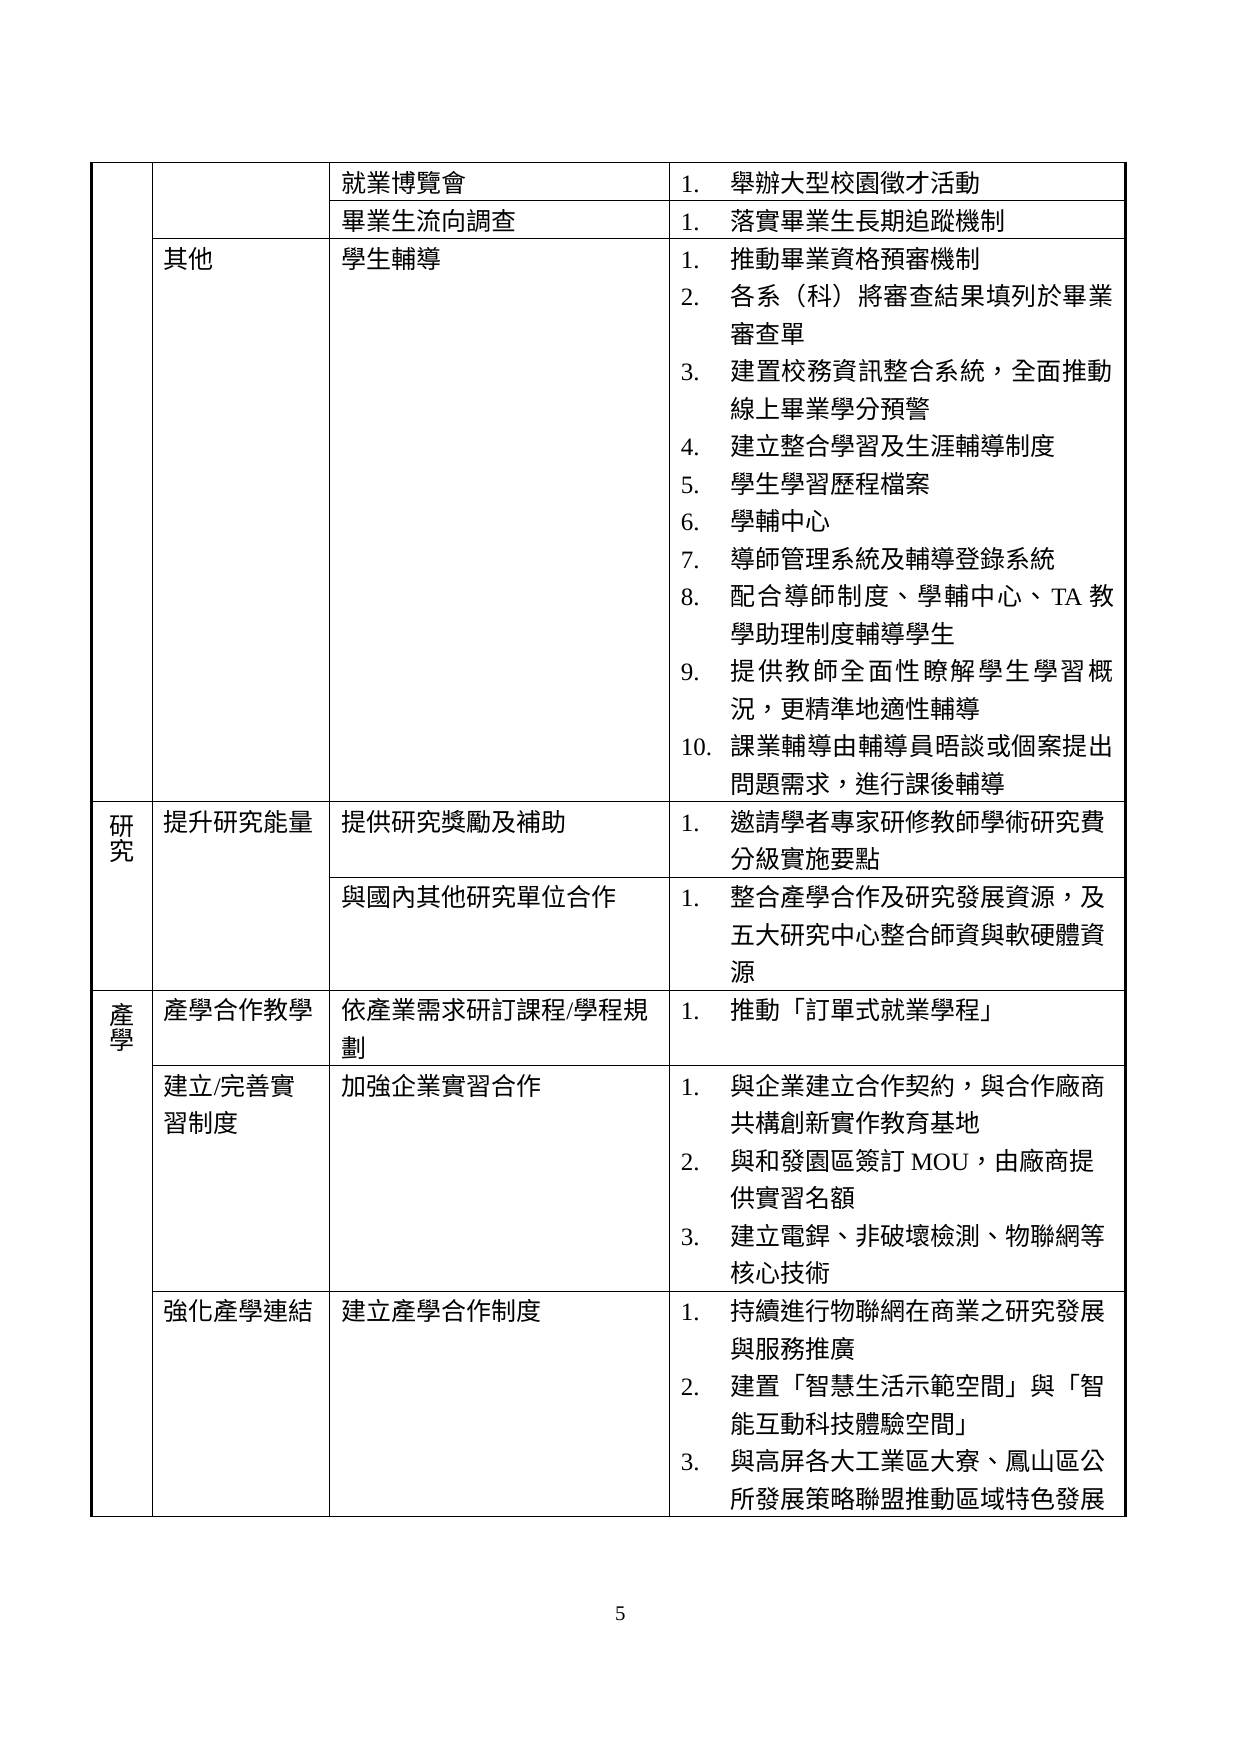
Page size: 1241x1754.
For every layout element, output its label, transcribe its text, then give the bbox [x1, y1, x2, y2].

table_cell 畢業生流向調查 [330, 201, 669, 238]
table_cell 與企業建立合作契約，與合作廠商共構創新實作教育基地 與和發園區簽訂MOU，由廠商提供實習名額 建立電銲、非破壞檢測、物聯網等核心技術 [670, 1066, 1124, 1291]
table_cell 推動「訂單式就業學程」 [670, 991, 1124, 1065]
table_cell 依產業需求研訂課程/學程規劃 [330, 991, 669, 1065]
table_cell 學生輔導 [330, 239, 669, 801]
table_cell 持續進行物聯網在商業之研究發展與服務推廣 建置「智慧生活示範空間」與「智能互動科技體驗空間」 與高屏各大工業區大寮、鳳山區公所發展策略聯盟推動區域特色發展 [670, 1292, 1124, 1516]
table_cell 研究 [93, 802, 152, 989]
table_cell 就業博覽會 [330, 163, 669, 200]
table_cell 提供研究獎勵及補助 [330, 802, 669, 876]
table_cell 產學 [93, 991, 152, 1516]
table_cell 加強企業實習合作 [330, 1066, 669, 1291]
table_cell 產學合作教學 [153, 991, 329, 1065]
table_cell 其他 [153, 239, 329, 801]
table_cell 落實畢業生長期追蹤機制 [670, 201, 1124, 238]
table_cell 提升研究能量 [153, 802, 329, 989]
table_cell 與國內其他研究單位合作 [330, 878, 669, 989]
table_cell 推動畢業資格預審機制 各系（科）將審查結果填列於畢業審查單 建置校務資訊整合系統，全面推動線上畢業學分預警 建立整合學習及生涯輔導制度 學生學習歷程檔案 學輔中心 導師管理系統及輔導登錄系統 配合導師制度、學輔中心、TA教學助理制度輔導學生 提供教師全面性瞭解學生學習概況，更精準地適性輔導 課業輔導由輔導員晤談或個案提出問題需求，進行課後輔導 [670, 239, 1124, 801]
table_cell 邀請學者專家研修教師學術研究費分級實施要點 [670, 802, 1124, 876]
table_cell 強化產學連結 [153, 1292, 329, 1516]
table_cell 建立/完善實習制度 [153, 1066, 329, 1291]
table_cell 舉辦大型校園徵才活動 [670, 163, 1124, 200]
table_cell 建立產學合作制度 [330, 1292, 669, 1516]
table_cell 整合產學合作及研究發展資源，及五大研究中心整合師資與軟硬體資源 [670, 878, 1124, 989]
